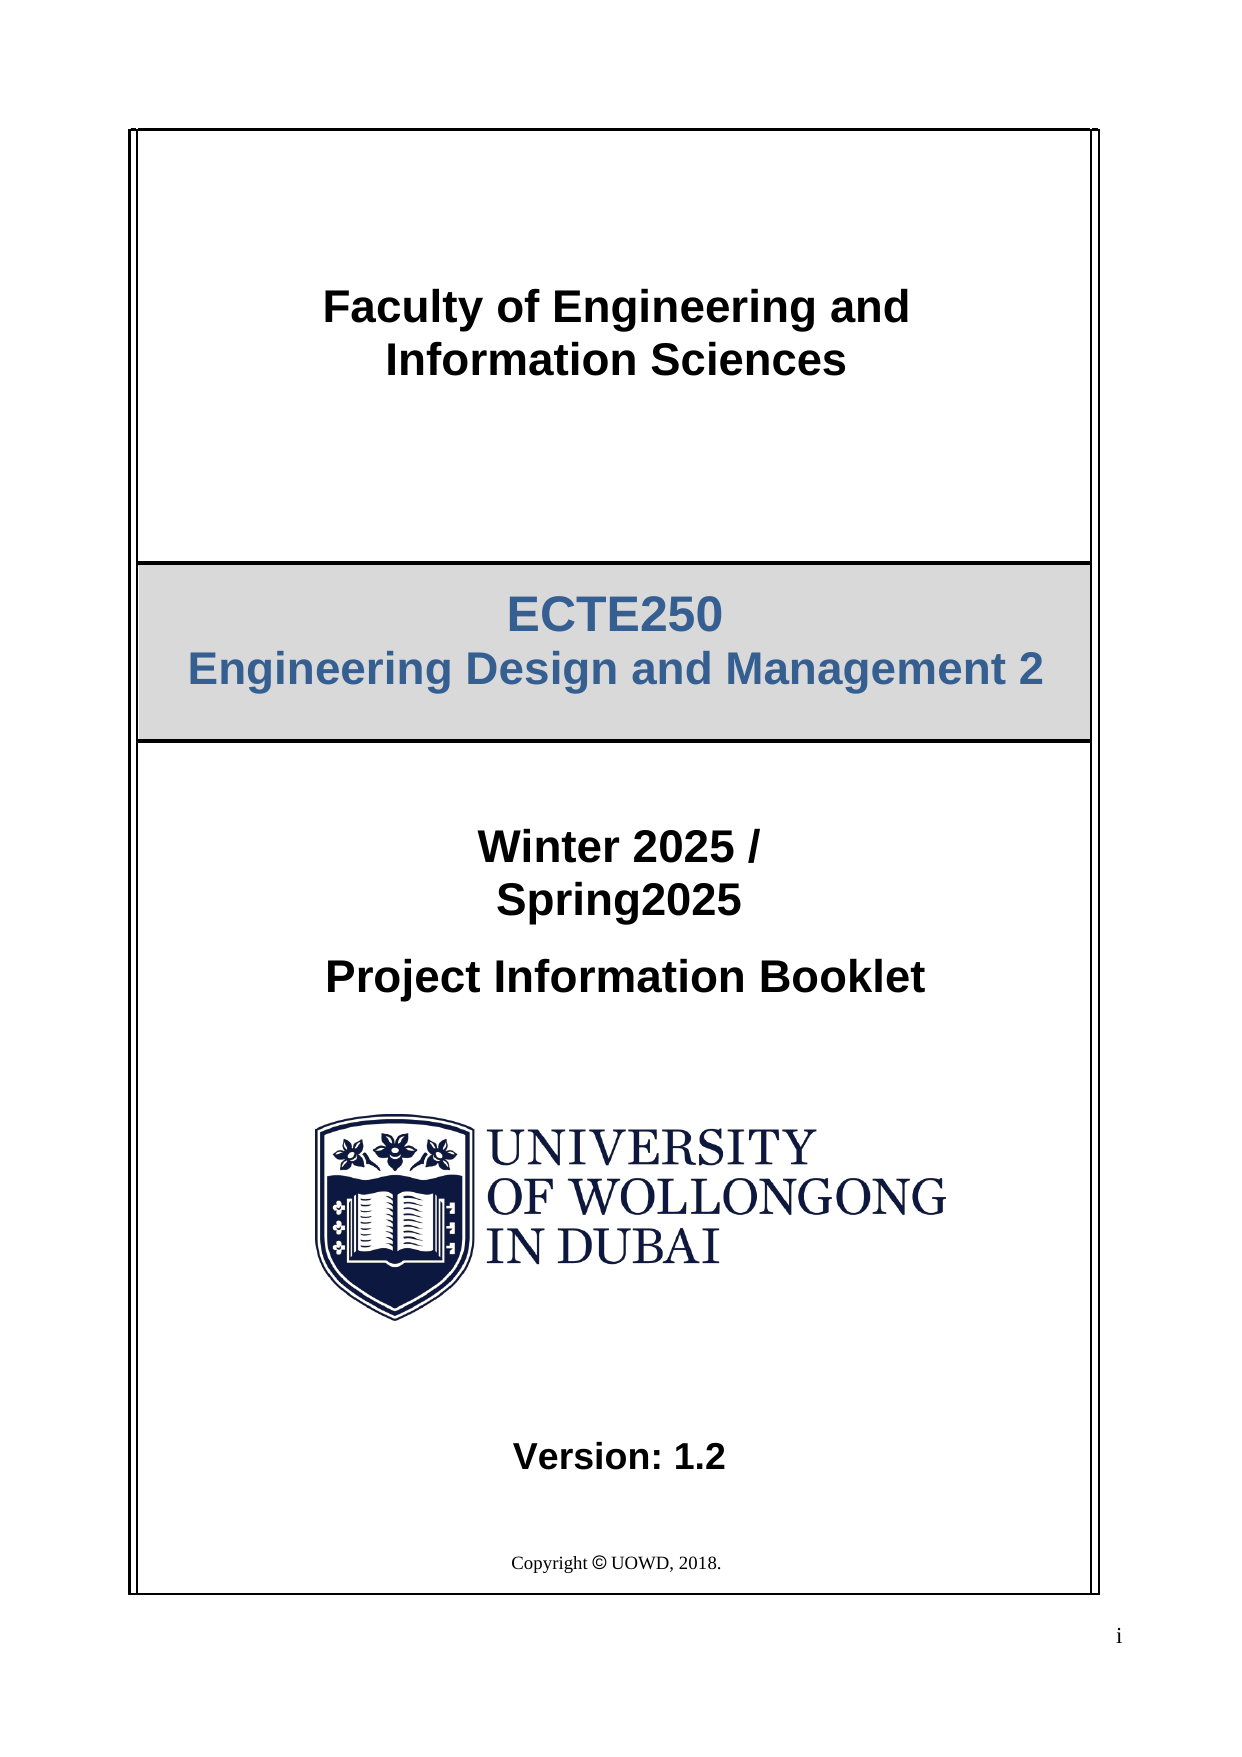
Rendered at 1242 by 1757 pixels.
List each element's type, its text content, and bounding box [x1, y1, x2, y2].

text Faculty of Engineering and [316, 280, 917, 333]
text Winter 2025 / Spring2025 [457, 820, 780, 925]
picture [315, 1114, 946, 1321]
text Version: 1.2 [507, 1434, 731, 1476]
text Copyright  UOWD, 2018. [175, 1552, 729, 1574]
text Project Information Booklet [318, 950, 932, 1003]
text Information Sciences [378, 333, 854, 383]
text Engineering Design and Management 2 [182, 642, 1049, 692]
text ECTE250 [500, 586, 729, 642]
